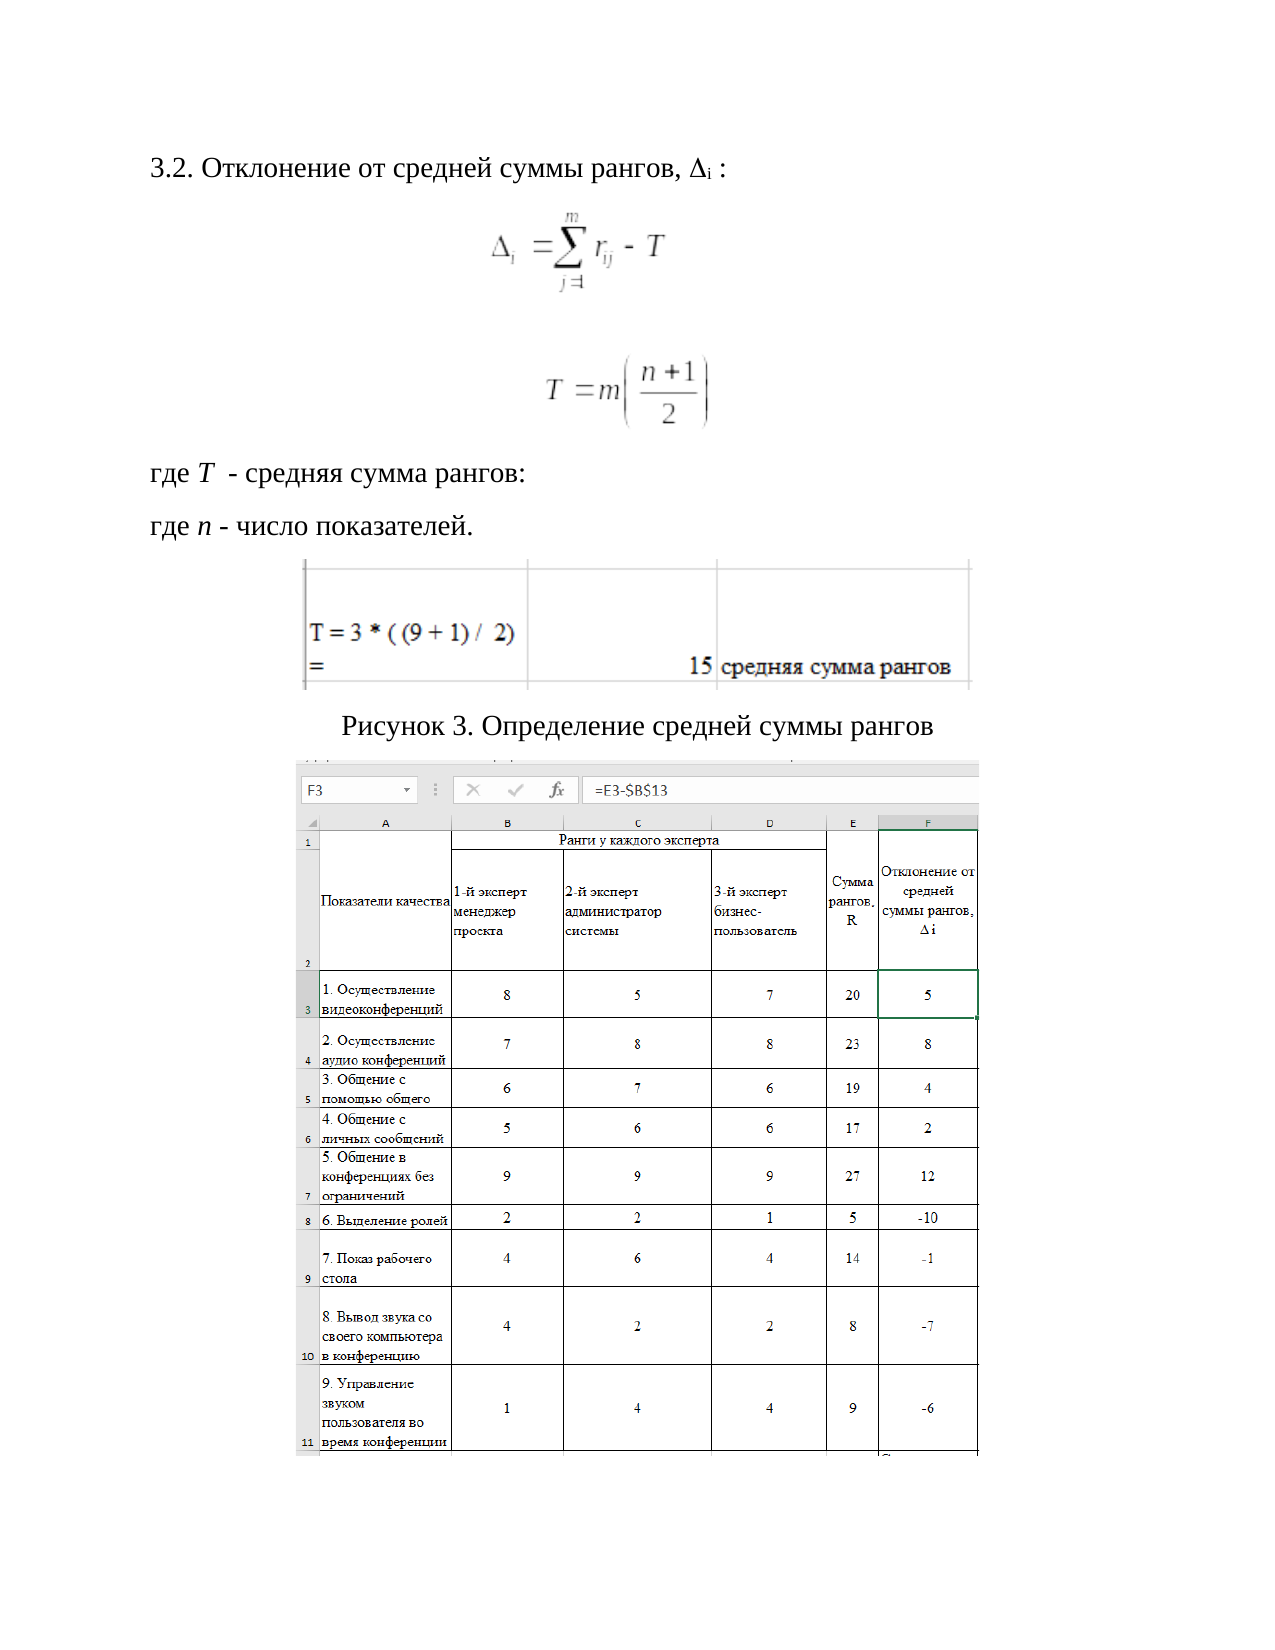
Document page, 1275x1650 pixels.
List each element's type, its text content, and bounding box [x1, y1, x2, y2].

picture [295, 760, 980, 1456]
text где T - средняя сумма рангов: [150, 202, 1125, 489]
text где n - число показателей. [150, 508, 1125, 541]
picture [302, 559, 973, 690]
text Рисунок 3. Определение средней суммы рангов [150, 708, 1125, 741]
text 3.2. Отклонение от средней суммы рангов, i : [150, 150, 1125, 184]
